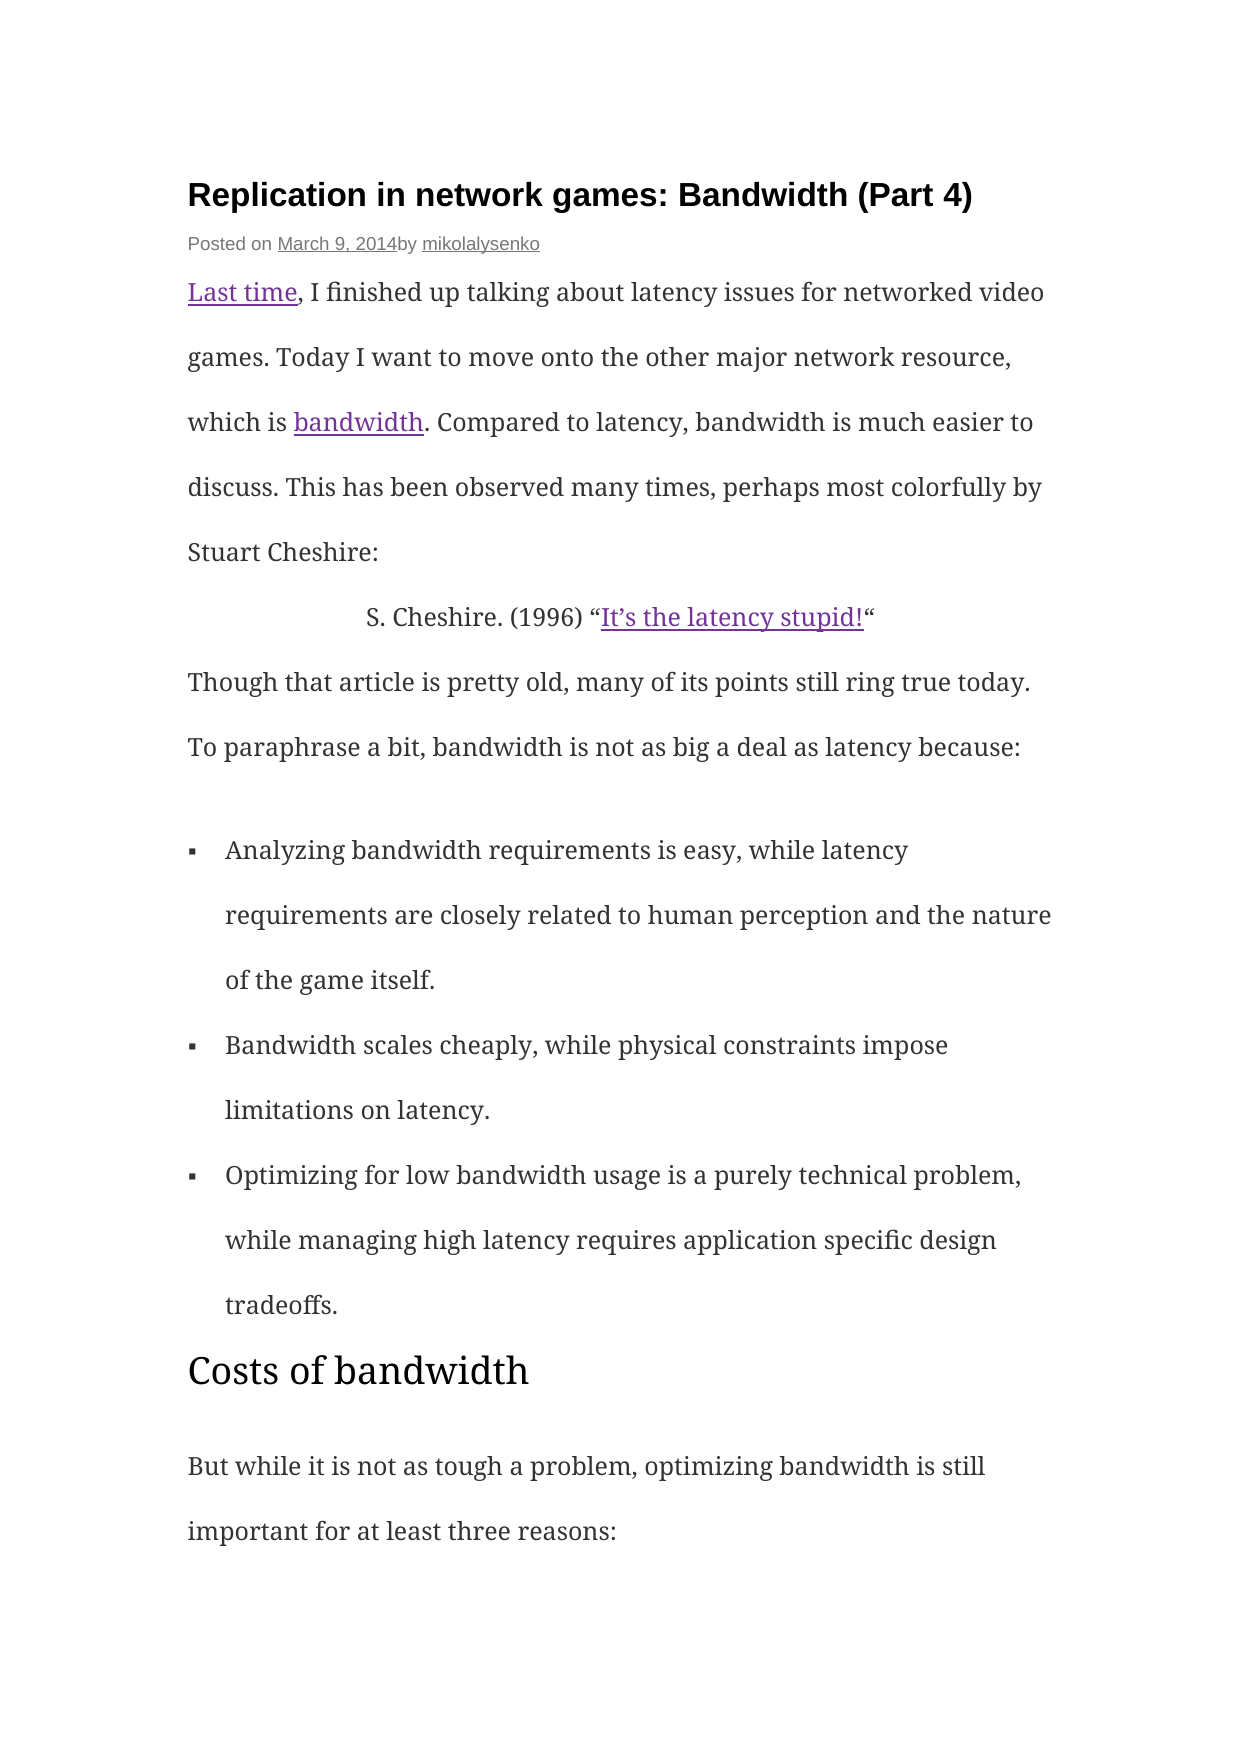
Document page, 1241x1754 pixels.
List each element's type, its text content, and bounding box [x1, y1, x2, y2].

list Optimizing for low bandwidth usage is a purely technical problem, while managing high latency requires application specific design tradeoffs. [187, 1142, 1053, 1337]
text Last time, I finished up talking about latency issues for networked video games. Today I want to move onto the other major network resource, which is bandwidth. Compared to latency, bandwidth is much easier to discuss. This has been observed many times, perhaps most colorfully by Stuart Cheshire: [187, 259, 1053, 584]
list Bandwidth scales cheaply, while physical constraints impose limitations on latency. [187, 1012, 1053, 1142]
text Posted on March 9, 2014by mikolalysenko [187, 227, 1053, 259]
list Analyzing bandwidth requirements is easy, while latency requirements are closely related to human perception and the nature of the game itself. [187, 817, 1053, 1012]
text But while it is not as tough a problem, optimizing bandwidth is still important for at least three reasons: [187, 1433, 1053, 1563]
text S. Cheshire. (1996) “It’s the latency stupid!“ [187, 584, 1053, 649]
text Though that article is pretty old, many of its points still ring true today. To paraphrase a bit, bandwidth is not as big a deal as latency because: [187, 649, 1053, 779]
text Replication in network games: Bandwidth (Part 4) [187, 162, 1053, 227]
text Costs of bandwidth [187, 1337, 1053, 1402]
